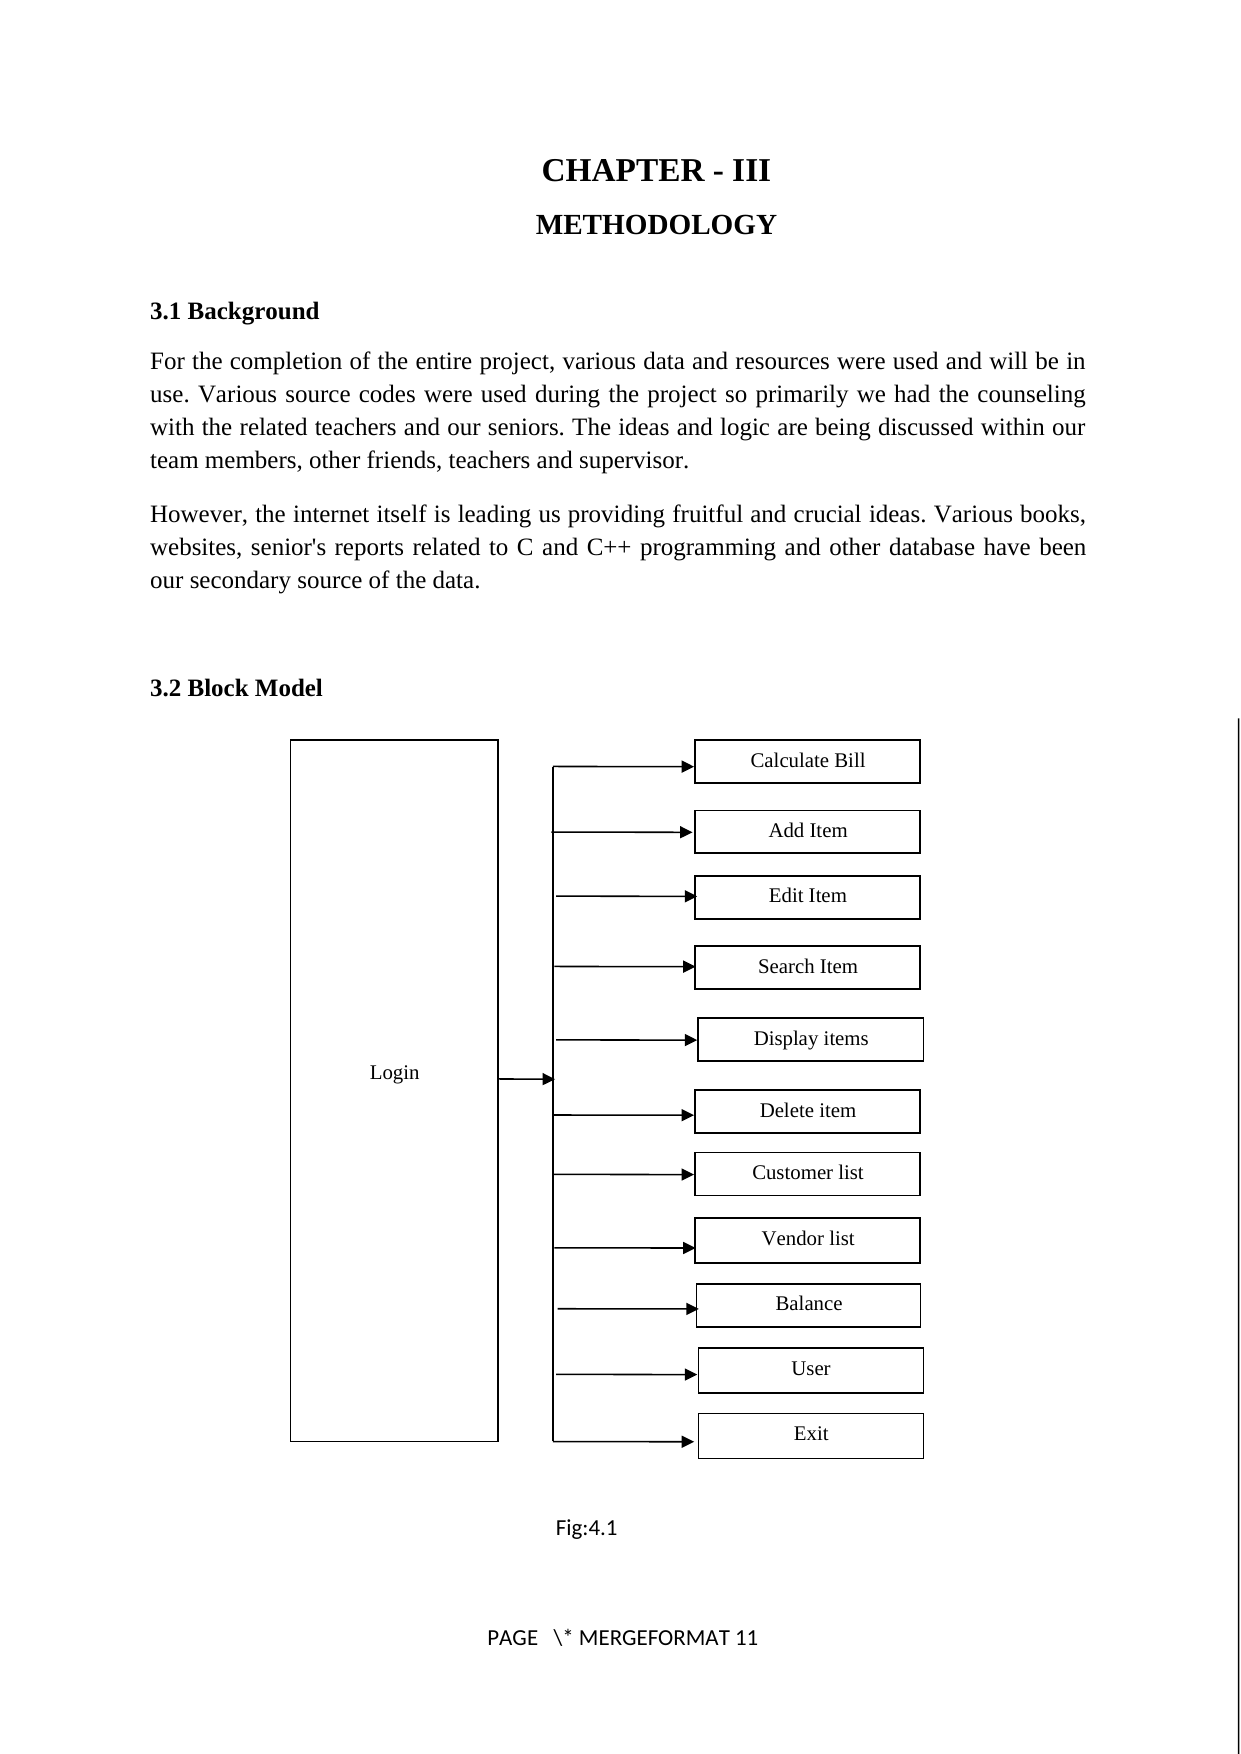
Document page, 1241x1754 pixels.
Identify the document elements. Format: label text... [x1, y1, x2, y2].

text CHAPTER - III [150, 150, 1162, 188]
text For the completion of the entire project, various data and resources were used and will be in use. Various source codes were used during the project so primarily we had the counseling with the related teachers and our seniors. The ideas and logic are being discussed within our team members, other friends, teachers and supervisor. [150, 346, 1087, 474]
text However, the internet itself is leading us providing fruitful and crucial ideas. Various books, websites, senior's reports related to C and C++ programming and other database have been our secondary source of the data. [150, 499, 1087, 594]
text METHODOLOGY [150, 207, 1162, 241]
text 3.1 Background [150, 296, 1162, 325]
text 3.2 Block Model [150, 673, 1162, 701]
